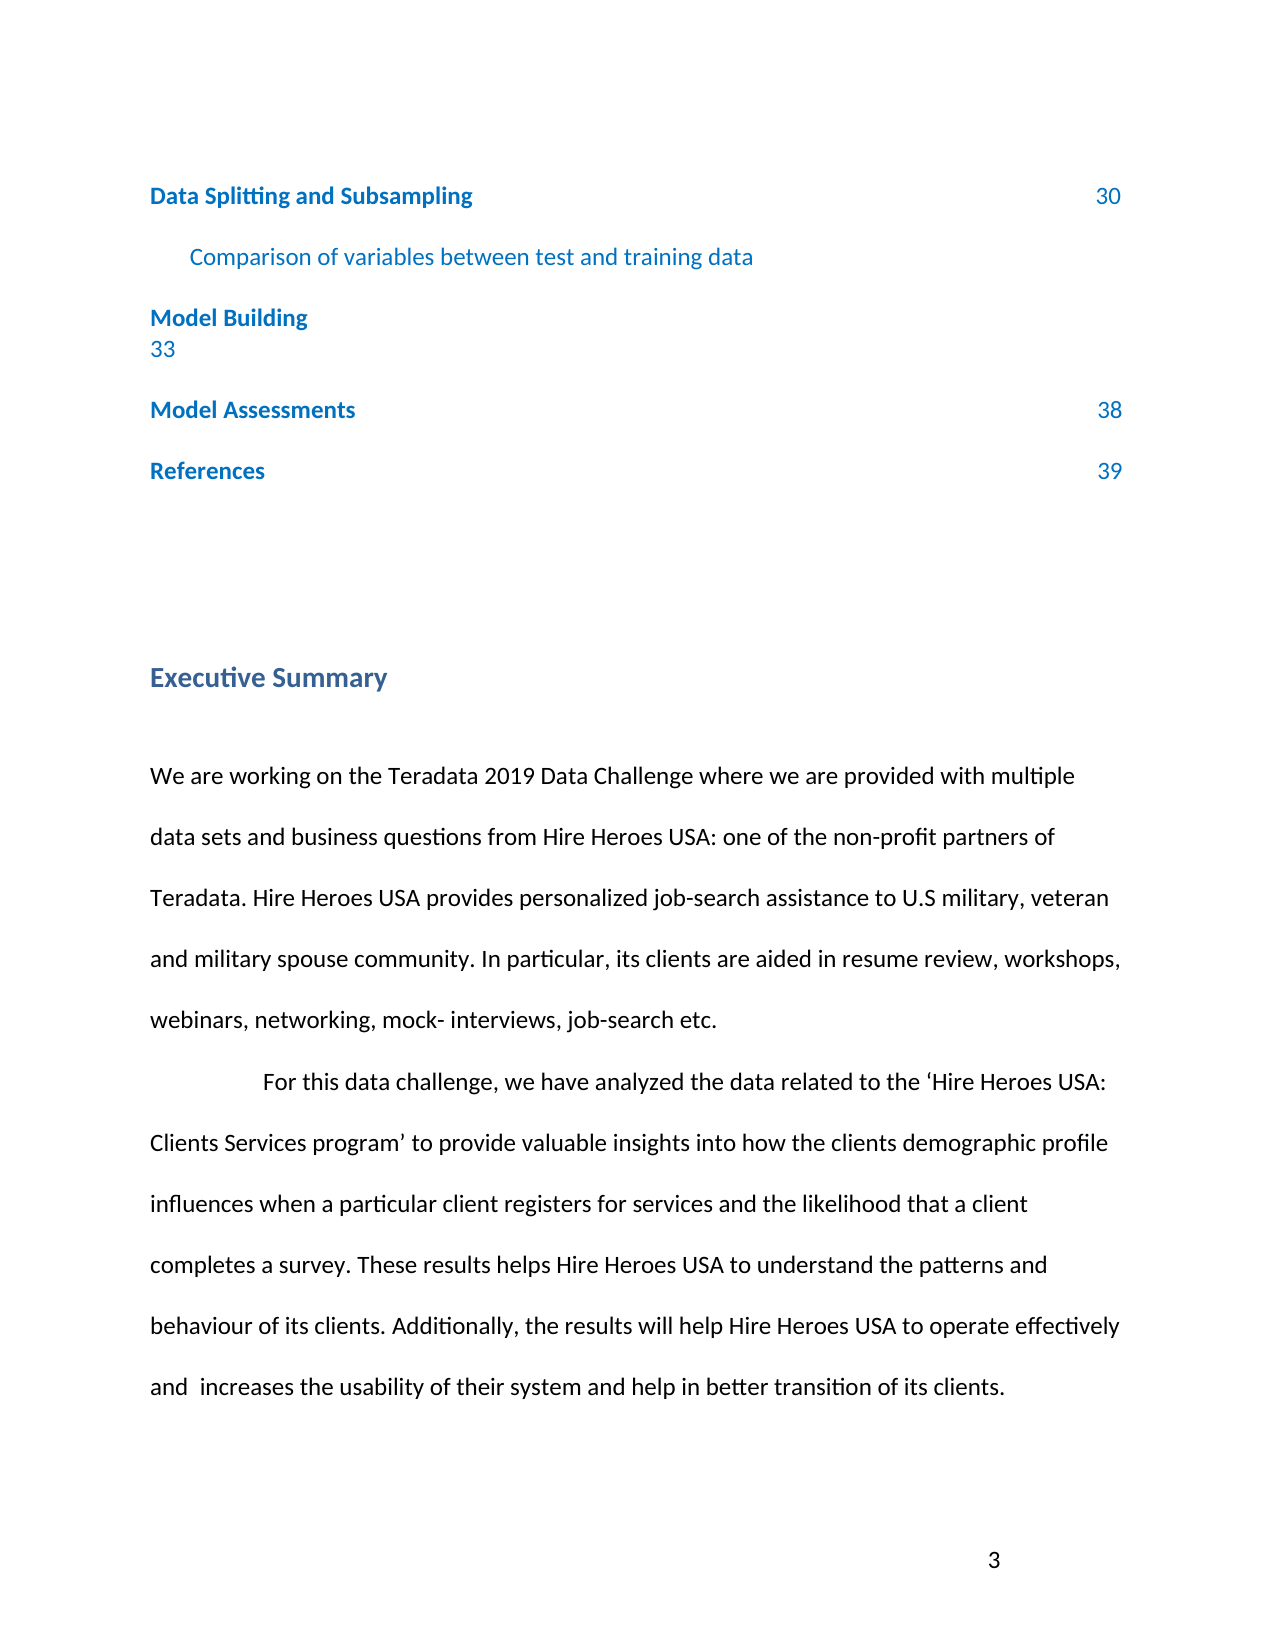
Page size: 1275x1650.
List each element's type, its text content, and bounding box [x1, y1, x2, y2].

text Model Assessments 38 [150, 394, 1125, 425]
text Comparison of variables between test and training data [150, 242, 1125, 272]
text References 39 [150, 455, 1125, 486]
text We are working on the Teradata 2019 Data Challenge where we are provided with multiple data sets and business questions from Hire Heroes USA: one of the non-profit partners of Teradata. Hire Heroes USA provides personalized job-search assistance to U.S military, veteran and military spouse community. In particular, its clients are aided in resume review, workshops, webinars, networking, mock- interviews, job-search etc. For this data challenge, we have analyzed the data related to the ‘Hire Heroes USA: Clients Services program’ to provide valuable insights into how the clients demographic profile influences when a particular client registers for services and the likelihood that a client completes a survey. These results helps Hire Heroes USA to understand the patterns and behaviour of its clients. Additionally, the results will help Hire Heroes USA to operate effectively and increases the usability of their system and help in better transition of its clients. [150, 761, 1125, 1401]
text Data Splitting and Subsampling 30 [150, 181, 1125, 211]
text Model Building 33 [150, 303, 1125, 364]
subtitle Executive Summary [150, 659, 1125, 694]
